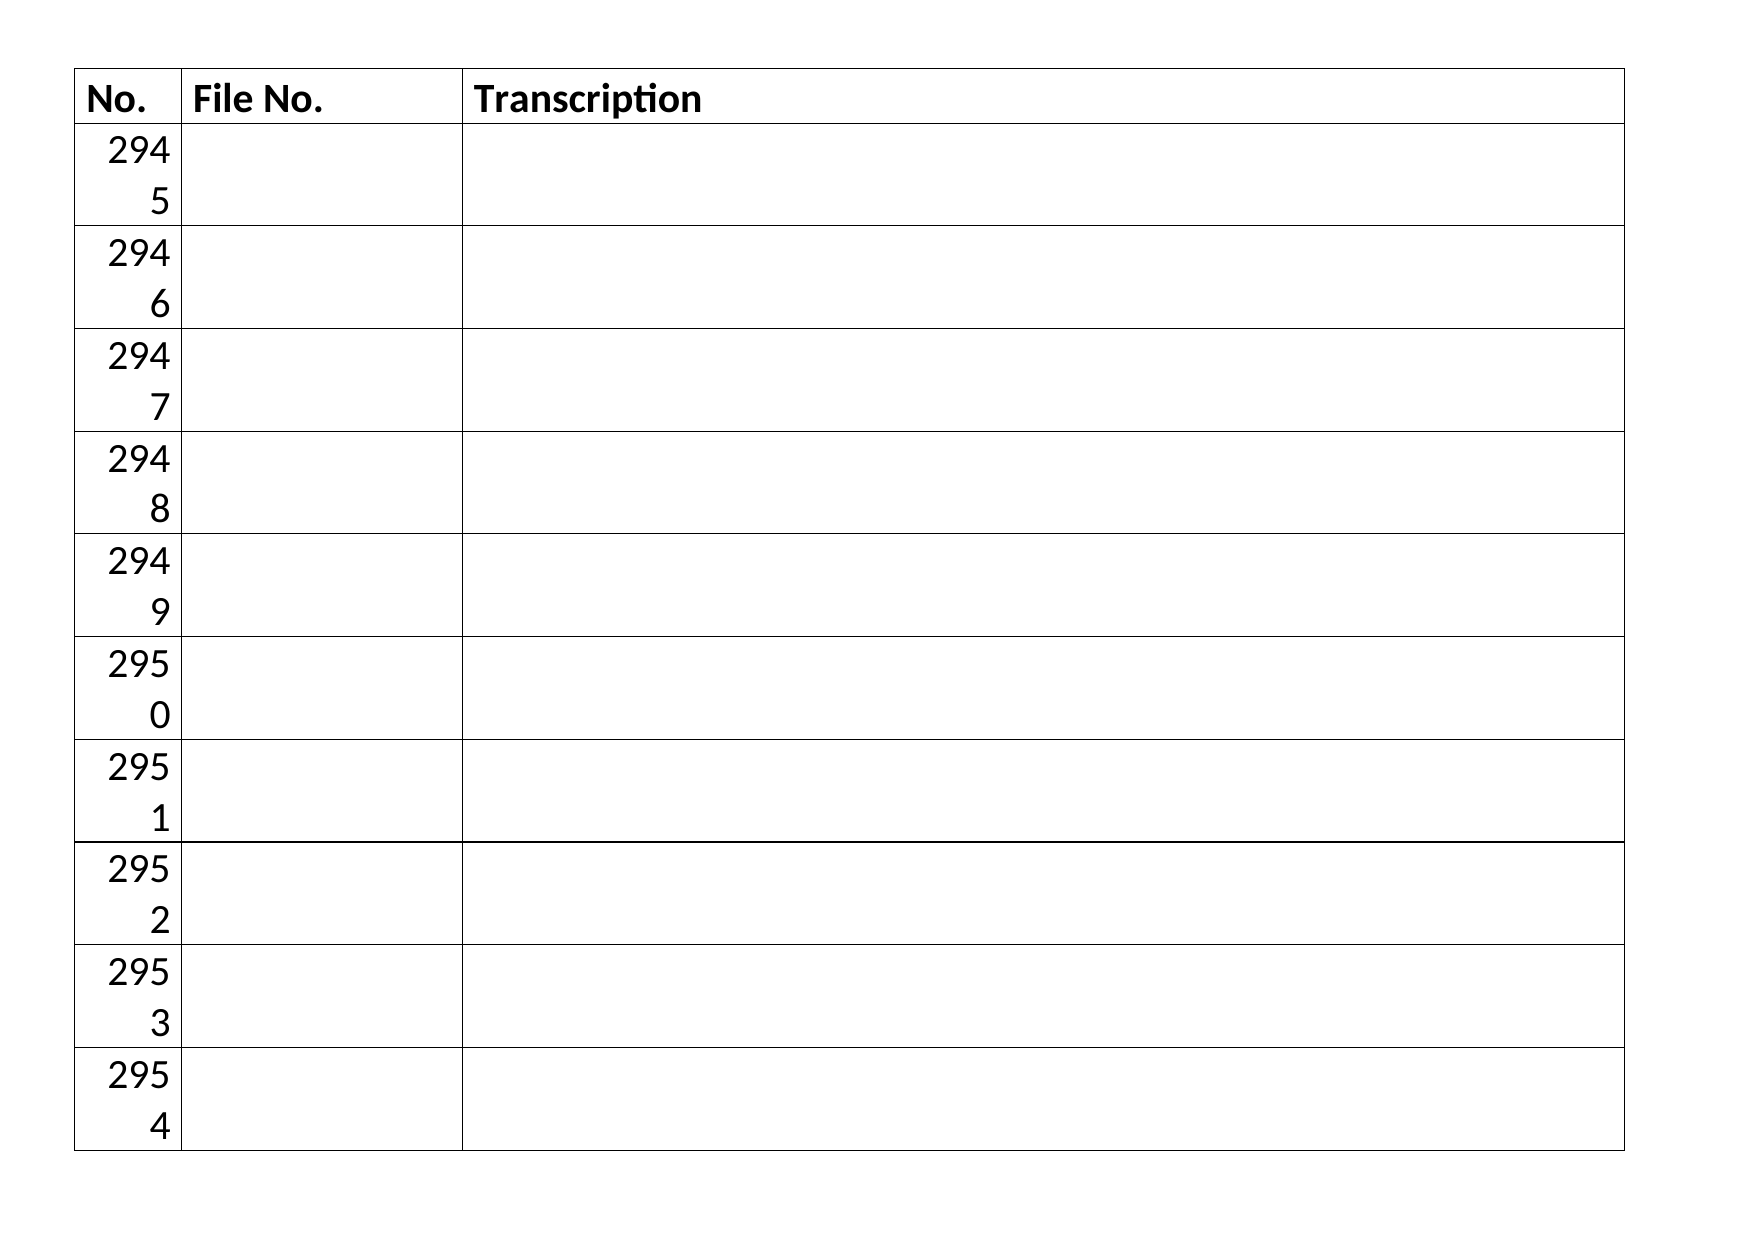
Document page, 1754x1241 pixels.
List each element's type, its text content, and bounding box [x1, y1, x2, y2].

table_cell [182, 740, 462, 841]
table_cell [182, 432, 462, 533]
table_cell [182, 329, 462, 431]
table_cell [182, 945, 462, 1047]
table_header File No. [182, 69, 462, 122]
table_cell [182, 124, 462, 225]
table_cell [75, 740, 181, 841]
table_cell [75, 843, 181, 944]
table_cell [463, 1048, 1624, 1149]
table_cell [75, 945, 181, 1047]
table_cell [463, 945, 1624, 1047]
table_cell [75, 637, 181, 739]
table_header No. [75, 69, 181, 122]
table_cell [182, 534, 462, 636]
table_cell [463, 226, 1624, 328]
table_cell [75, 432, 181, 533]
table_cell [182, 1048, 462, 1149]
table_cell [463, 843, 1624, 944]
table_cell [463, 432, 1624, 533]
table_header Transcription [463, 69, 1624, 122]
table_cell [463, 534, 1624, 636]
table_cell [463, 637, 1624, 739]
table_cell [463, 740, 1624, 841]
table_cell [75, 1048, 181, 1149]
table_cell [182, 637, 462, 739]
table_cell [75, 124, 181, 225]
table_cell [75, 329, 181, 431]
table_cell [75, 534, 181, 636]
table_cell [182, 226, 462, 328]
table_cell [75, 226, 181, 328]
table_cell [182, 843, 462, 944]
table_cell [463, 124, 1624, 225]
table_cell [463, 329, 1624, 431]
